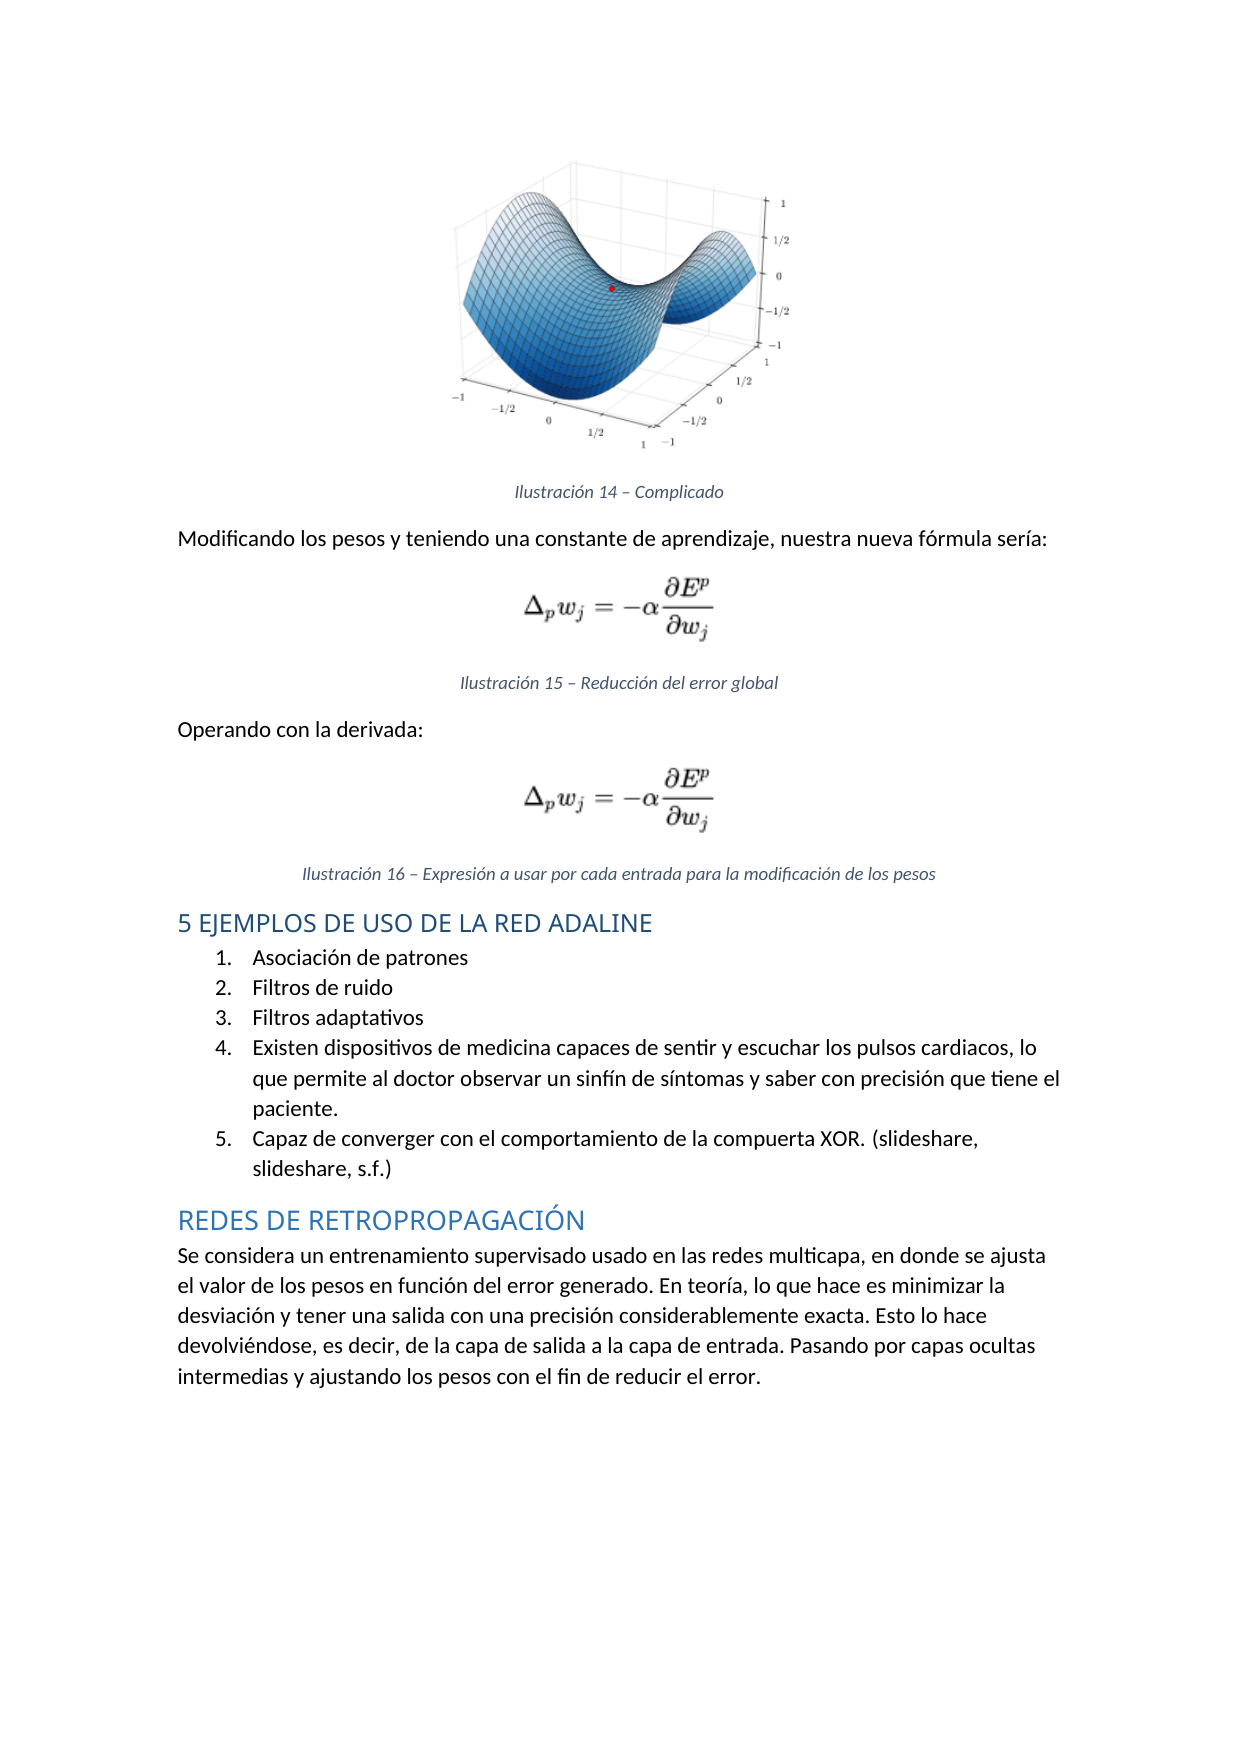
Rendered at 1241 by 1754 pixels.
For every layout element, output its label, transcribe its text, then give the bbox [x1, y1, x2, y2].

list Asociación de patrones [215, 943, 1063, 971]
picture [498, 762, 742, 844]
picture [498, 571, 742, 653]
subtitle REDES DE RETROPROPAGACIÓN [177, 1201, 1063, 1238]
subtitle 5 EJEMPLOS DE USO DE LA RED ADALINE [177, 906, 1063, 940]
text Ilustración 15 – Reducción del error global [177, 672, 1063, 694]
list Filtros adaptativos [215, 1003, 1063, 1031]
text Operando con la derivada: [177, 715, 1063, 743]
list Existen dispositivos de medicina capaces de sentir y escuchar los pulsos cardiacos, lo que permite al doctor observar un sinfín de síntomas y saber con precisión que tiene el paciente. [215, 1033, 1063, 1122]
text Ilustración 16 – Expresión a usar por cada entrada para la modificación de los pesos [177, 862, 1063, 885]
picture [417, 147, 823, 462]
text Se considera un entrenamiento supervisado usado en las redes multicapa, en donde se ajusta el valor de los pesos en función del error generado. En teoría, lo que hace es minimizar la desviación y tener una salida con una precisión considerablemente exacta. Esto lo hace devolviéndose, es decir, de la capa de salida a la capa de entrada. Pasando por capas ocultas intermedias y ajustando los pesos con el fin de reducir el error. [177, 1241, 1063, 1390]
list Filtros de ruido [215, 973, 1063, 1001]
text Modificando los pesos y teniendo una constante de aprendizaje, nuestra nueva fórmula sería: [177, 524, 1063, 552]
text Ilustración 14 – Complicado [177, 481, 1063, 504]
list Capaz de converger con el comportamiento de la compuerta XOR. [215, 1124, 1063, 1182]
